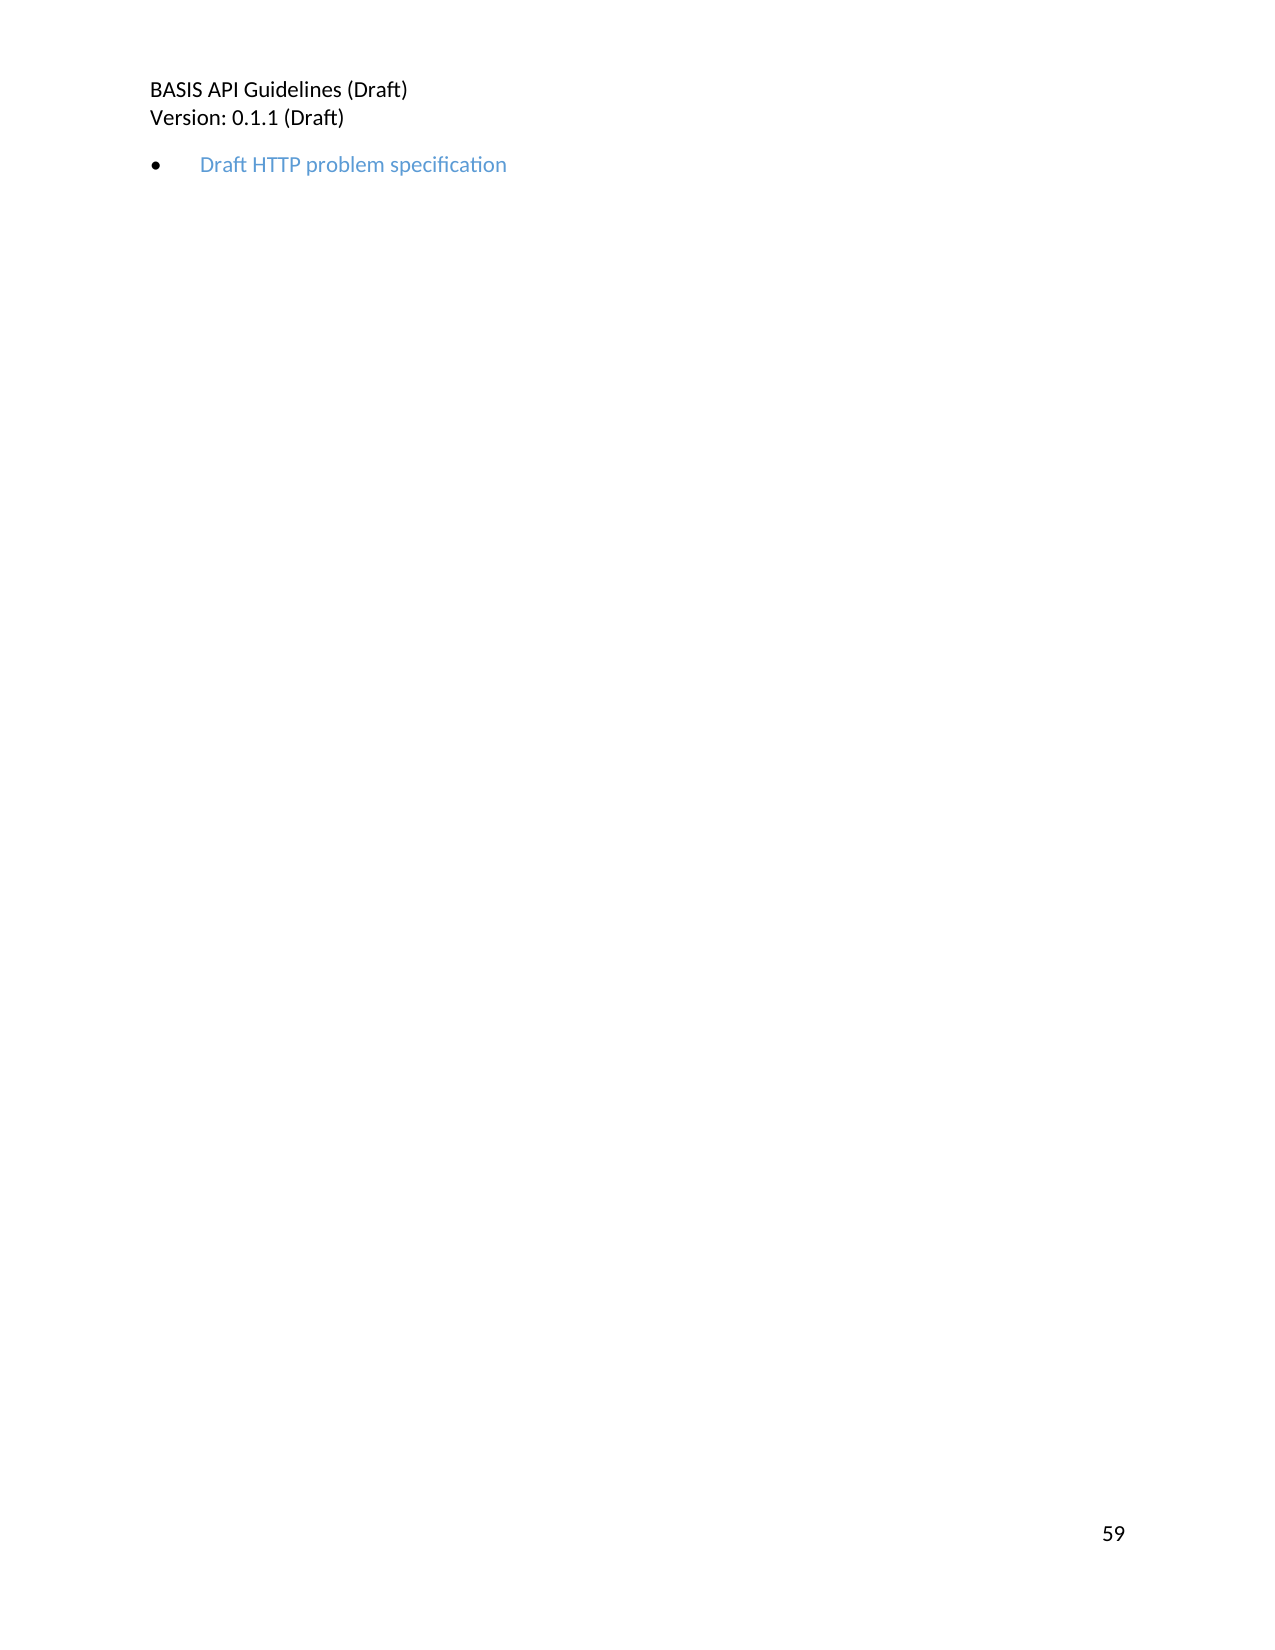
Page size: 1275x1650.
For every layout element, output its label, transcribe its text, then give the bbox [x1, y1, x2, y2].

list Draft HTTP problem specification [150, 150, 1125, 178]
